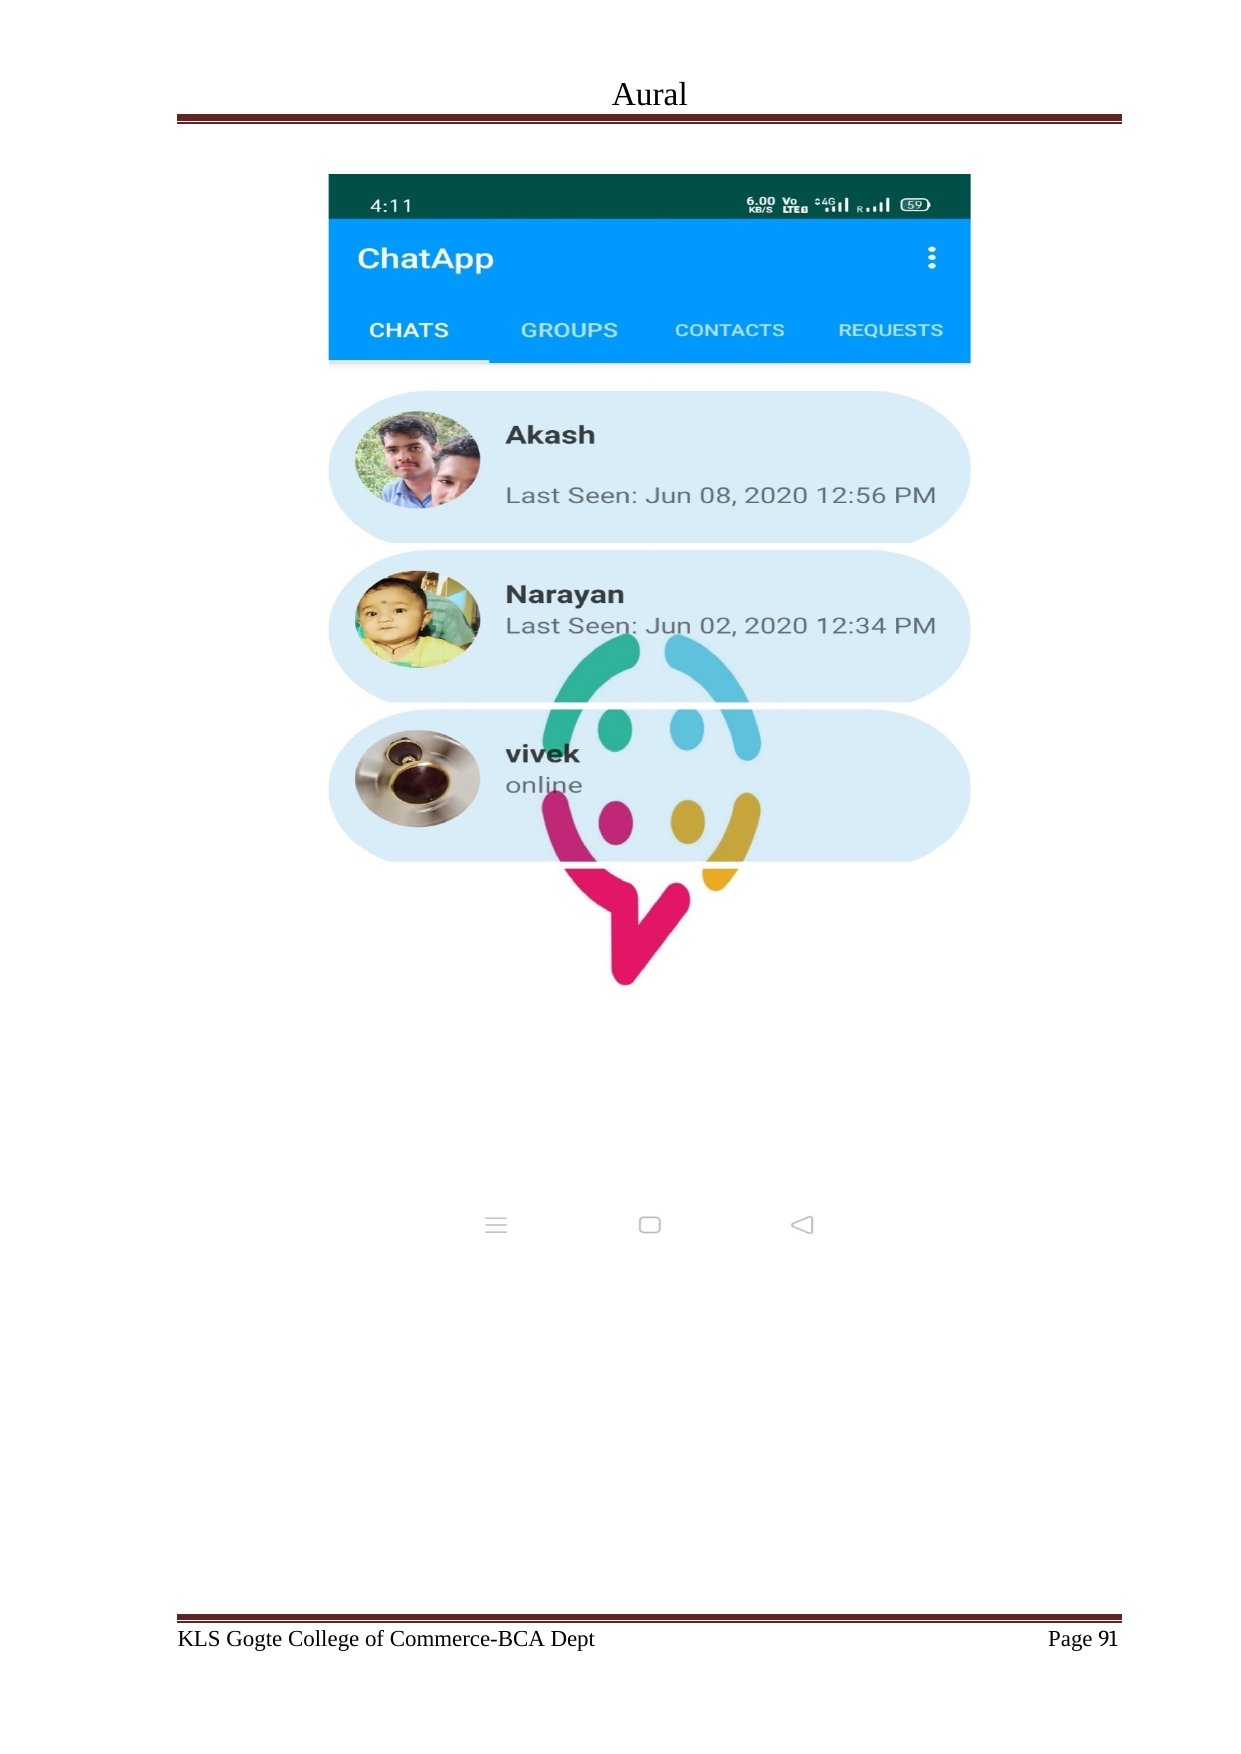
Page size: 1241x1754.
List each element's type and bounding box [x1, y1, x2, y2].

picture [328, 174, 971, 217]
picture [328, 220, 971, 1255]
